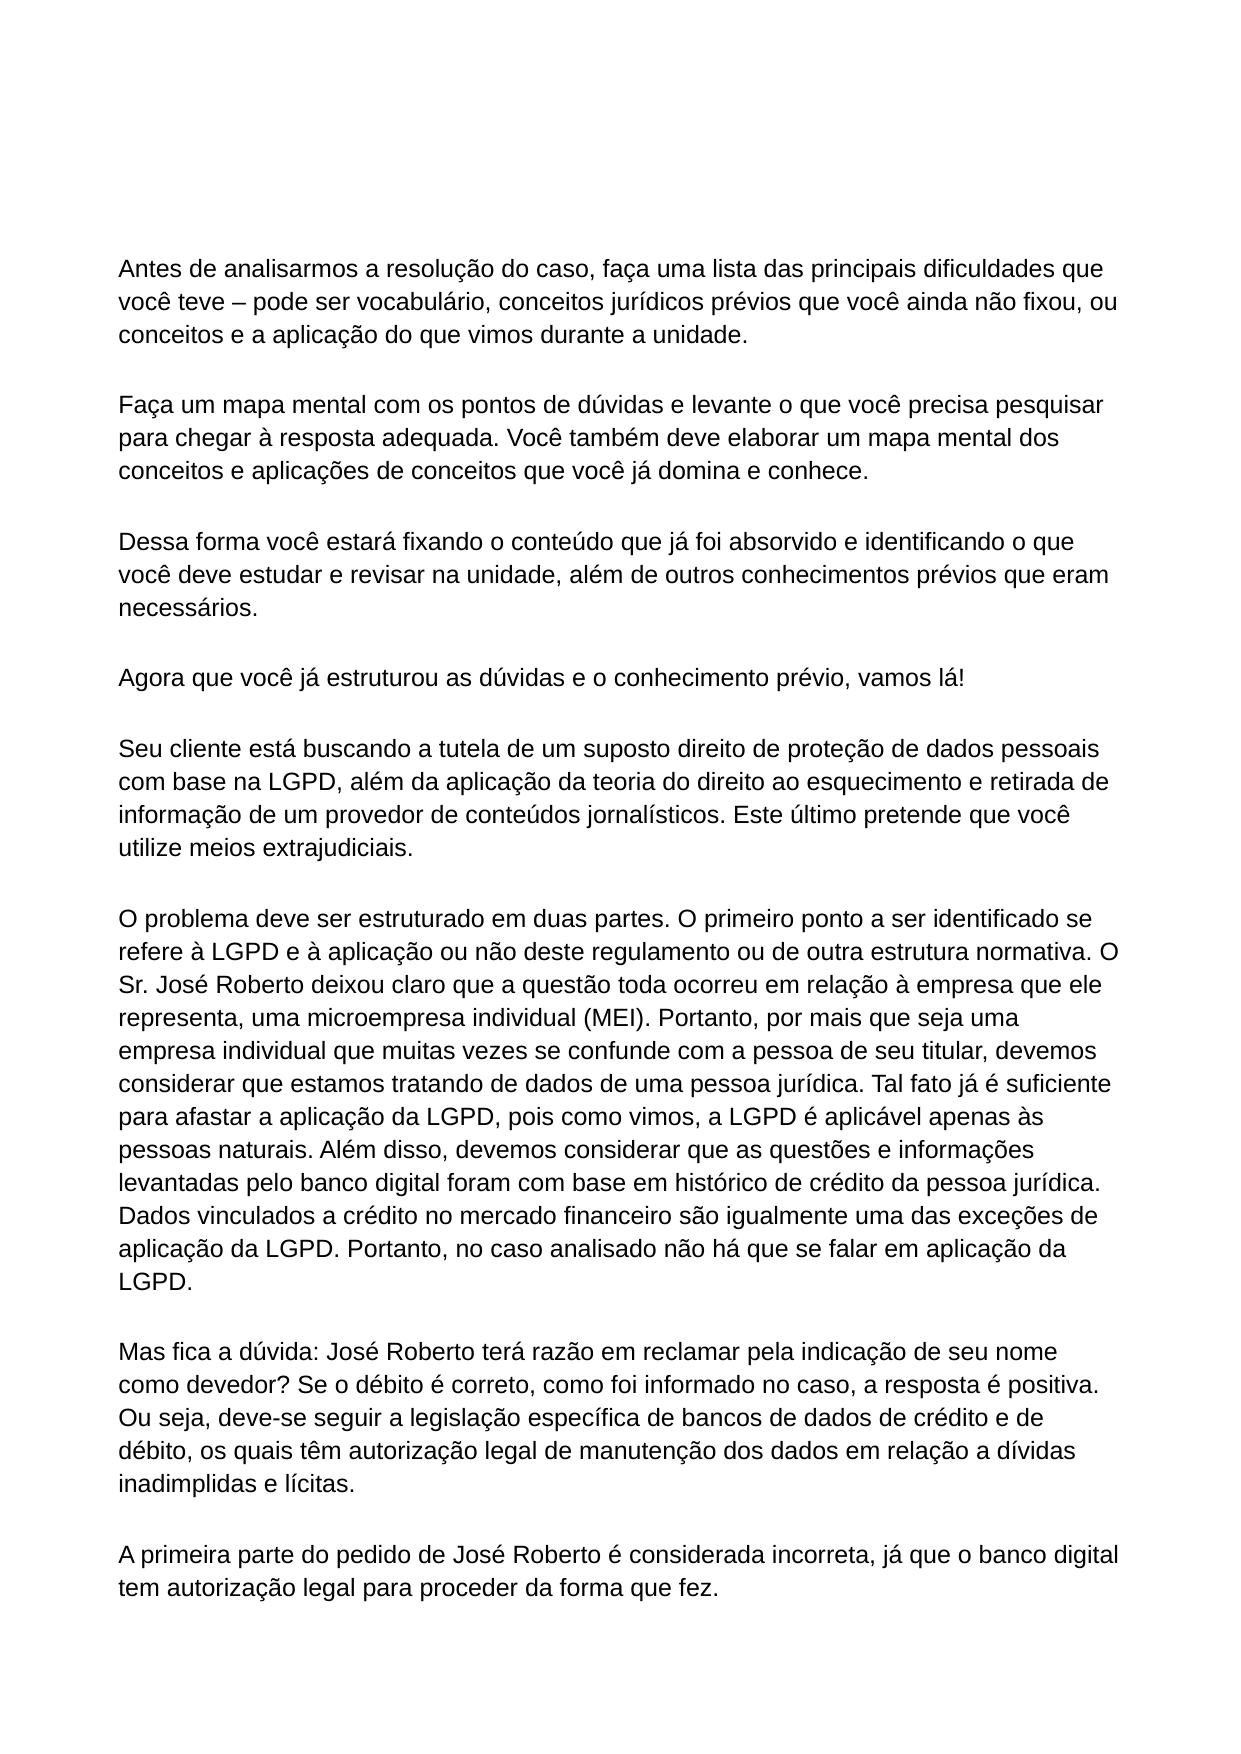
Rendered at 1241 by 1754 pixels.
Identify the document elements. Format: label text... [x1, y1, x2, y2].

text Faça um mapa mental com os pontos de dúvidas e levante o que você precisa pesquisar para chegar à resposta adequada. Você também deve elaborar um mapa mental dos conceitos e aplicações de conceitos que você já domina e conhece. [118, 390, 1122, 485]
text O problema deve ser estruturado em duas partes. O primeiro ponto a ser identificado se refere à LGPD e à aplicação ou não deste regulamento ou de outra estrutura normativa. O Sr. José Roberto deixou claro que a questão toda ocorreu em relação à empresa que ele representa, uma microempresa individual (MEI). Portanto, por mais que seja uma empresa individual que muitas vezes se confunde com a pessoa de seu titular, devemos considerar que estamos tratando de dados de uma pessoa jurídica. Tal fato já é suficiente para afastar a aplicação da LGPD, pois como vimos, a LGPD é aplicável apenas às pessoas naturais. Além disso, devemos considerar que as questões e informações levantadas pelo banco digital foram com base em histórico de crédito da pessoa jurídica. Dados vinculados a crédito no mercado financeiro são igualmente uma das exceções de aplicação da LGPD. Portanto, no caso analisado não há que se falar em aplicação da LGPD. [118, 903, 1122, 1296]
text Agora que você já estruturou as dúvidas e o conhecimento prévio, vamos lá! [118, 663, 1122, 692]
text Mas fica a dúvida: José Roberto terá razão em reclamar pela indicação de seu nome como devedor? Se o débito é correto, como foi informado no caso, a resposta é positiva. Ou seja, deve-se seguir a legislação específica de bancos de dados de crédito e de débito, os quais têm autorização legal de manutenção dos dados em relação a dívidas inadimplidas e lícitas. [118, 1337, 1122, 1498]
text Seu cliente está buscando a tutela de um suposto direito de proteção de dados pessoais com base na LGPD, além da aplicação da teoria do direito ao esquecimento e retirada de informação de um provedor de conteúdos jornalísticos. Este último pretende que você utilize meios extrajudiciais. [118, 734, 1122, 862]
text A primeira parte do pedido de José Roberto é considerada incorreta, já que o banco digital tem autorização legal para proceder da forma que fez. [118, 1540, 1122, 1602]
text Dessa forma você estará fixando o conteúdo que já foi absorvido e identificando o que você deve estudar e revisar na unidade, além de outros conhecimentos prévios que eram necessários. [118, 527, 1122, 622]
text Antes de analisarmos a resolução do caso, faça uma lista das principais dificuldades que você teve – pode ser vocabulário, conceitos jurídicos prévios que você ainda não fixou, ou conceitos e a aplicação do que vimos durante a unidade. [118, 254, 1122, 348]
